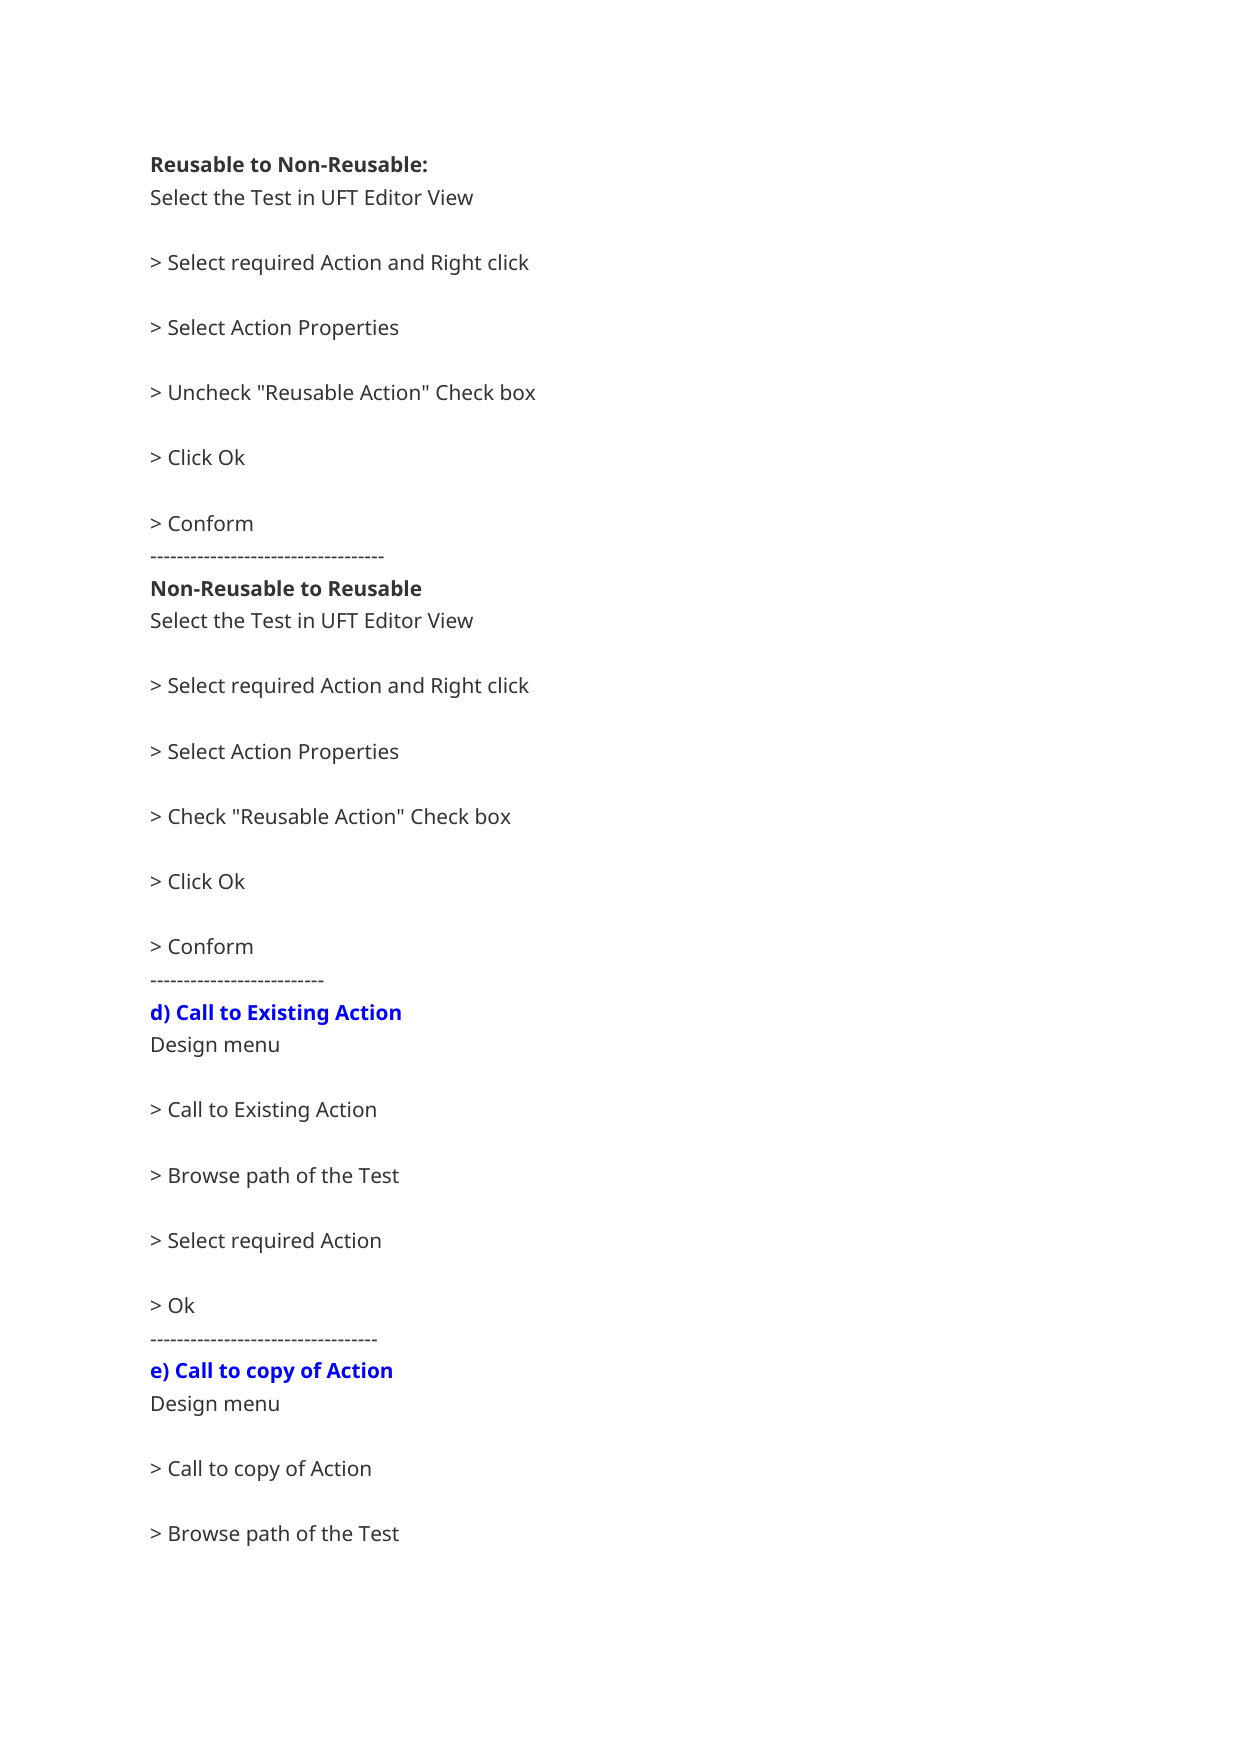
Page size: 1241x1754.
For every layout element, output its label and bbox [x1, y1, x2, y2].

text [150, 150, 1090, 1580]
